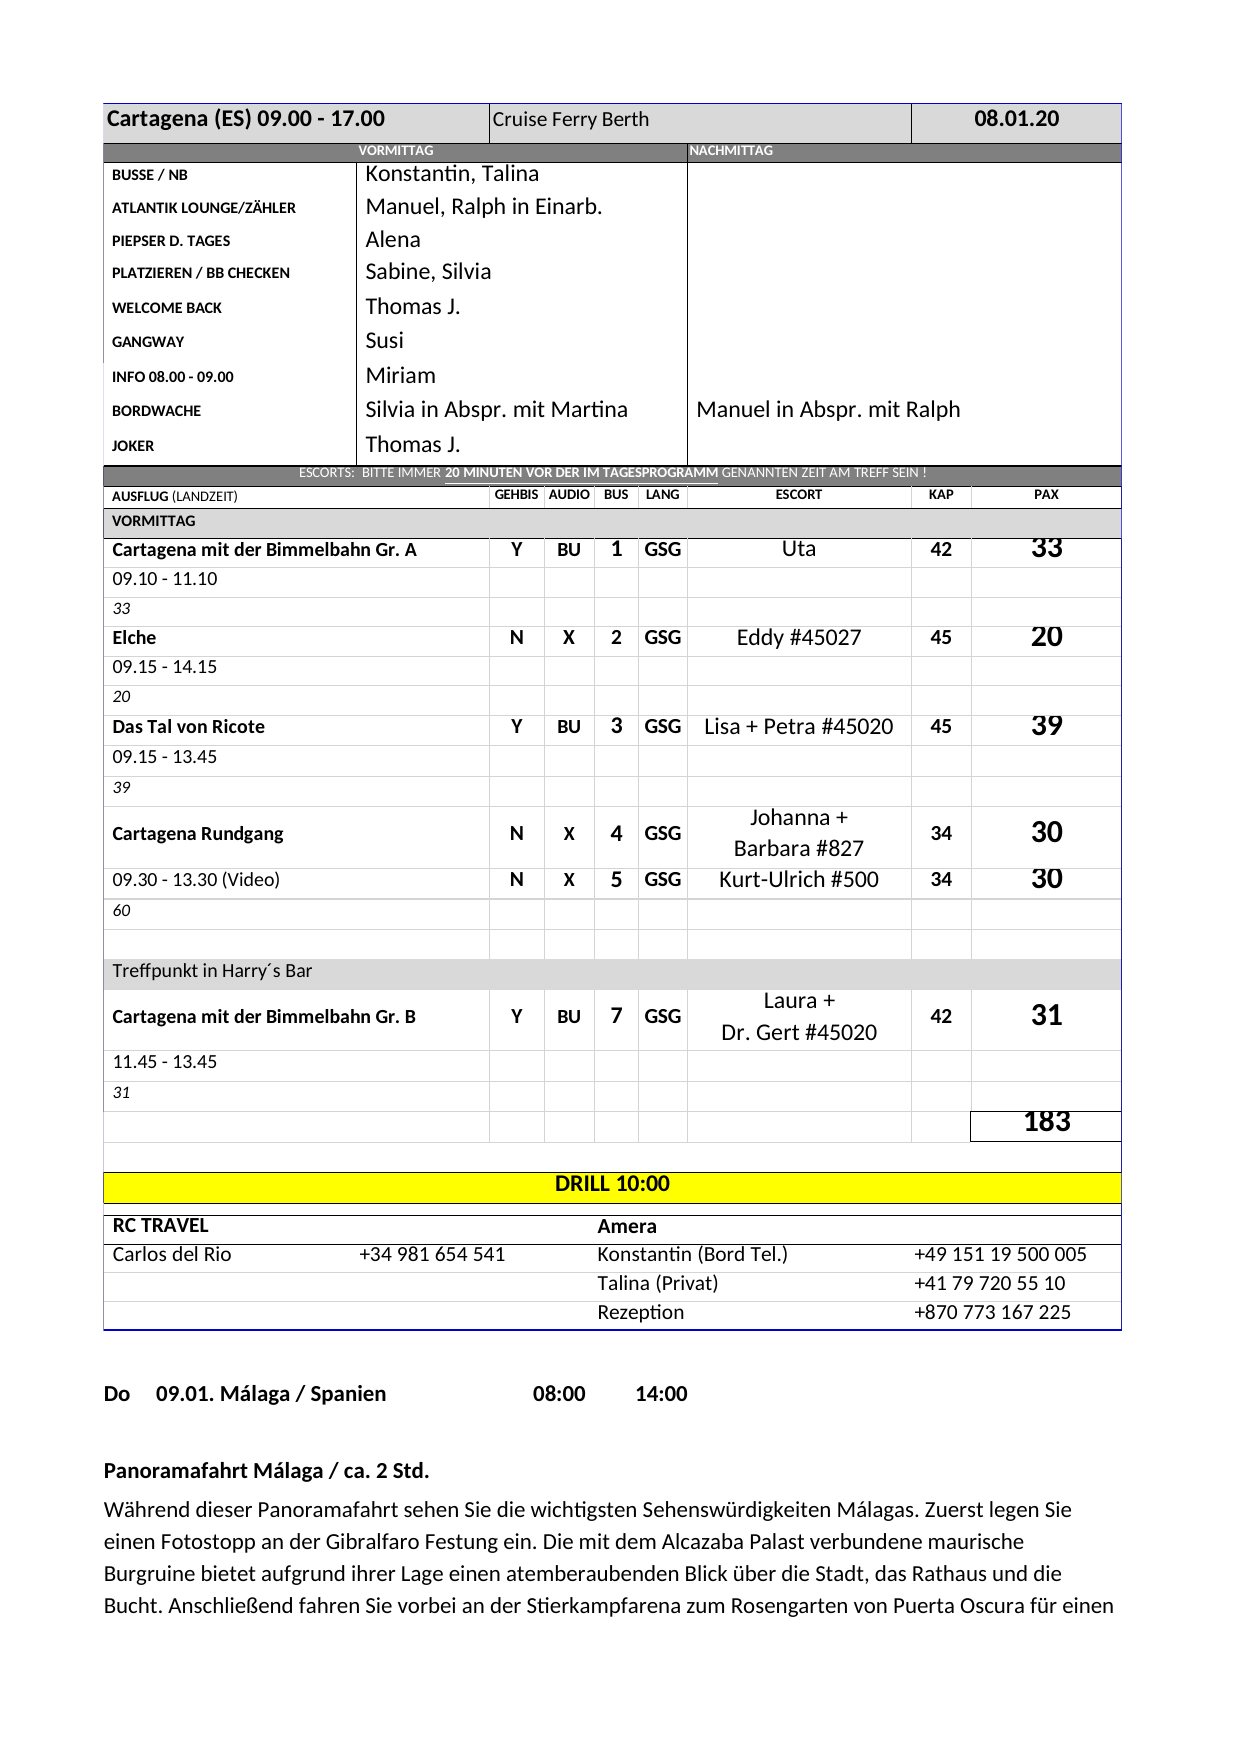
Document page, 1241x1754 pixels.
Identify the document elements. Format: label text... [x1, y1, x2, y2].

text Do 09.01. Málaga / Spanien 08:00 14:00 [103, 1379, 1122, 1407]
text Panoramafahrt Málaga / ca. 2 Std. [103, 1456, 1122, 1484]
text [103, 1495, 1122, 1619]
